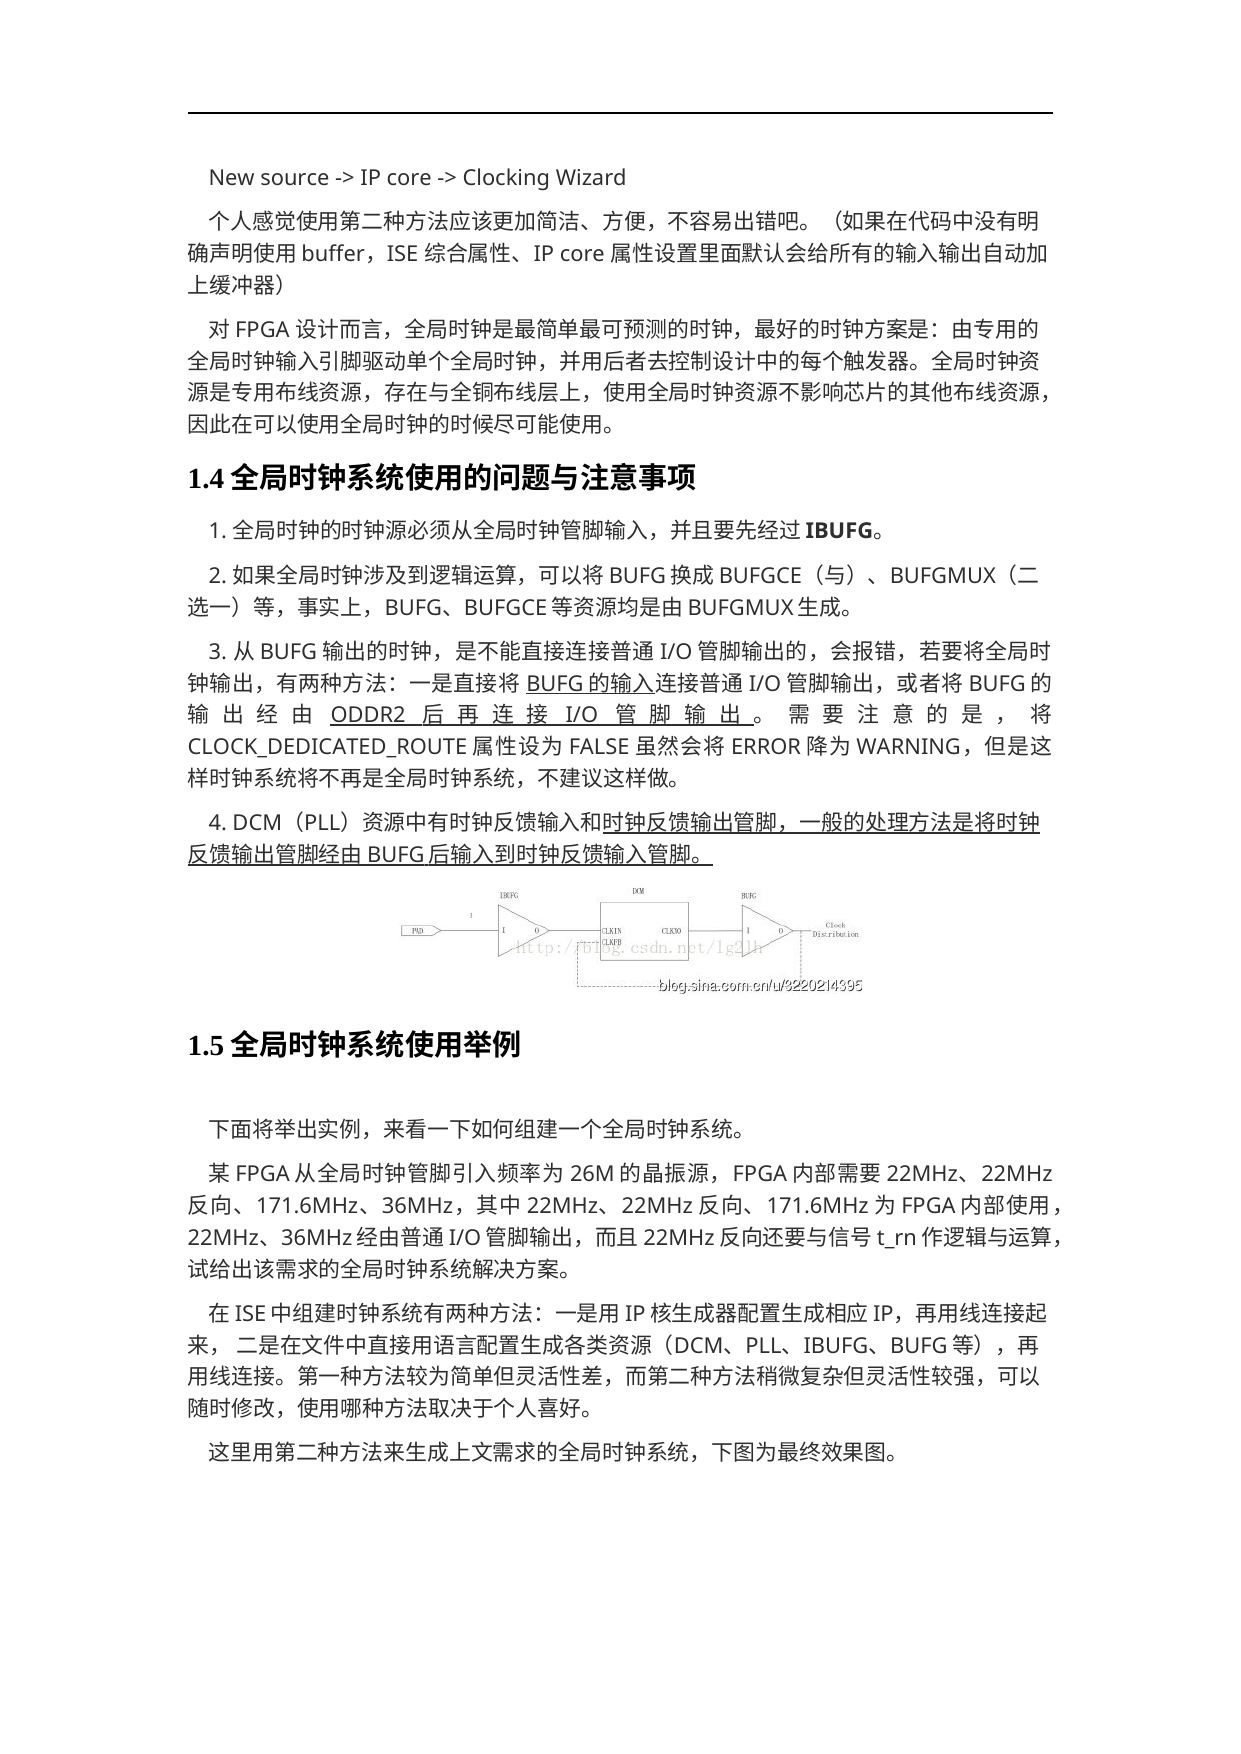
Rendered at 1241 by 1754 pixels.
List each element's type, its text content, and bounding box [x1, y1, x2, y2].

text 个人感觉使用第二种方法应该更加简洁、方便，不容易出错吧。（如果在代码中没有明确声明使用buffer，ISE 综合属性、IP core 属性设置里面默认会给所有的输入输出自动加上缓冲器） [187, 204, 1053, 299]
text 这里用第二种方法来生成上文需求的全局时钟系统，下图为最终效果图。 [187, 1435, 1053, 1467]
text 3. 从BUFG输出的时钟，是不能直接连接普通I/O管脚输出的，会报错，若要将全局时钟输出，有两种方法：一是直接将BUFG的输入连接普通I/O管脚输出，或者将BUFG的输出经由ODDR2后再连接I/O管脚输出。需要注意的是，将CLOCK_DEDICATED_ROUTE属性设为FALSE虽然会将ERROR降为WARNING，但是这样时钟系统将不再是全局时钟系统，不建议这样做。 [187, 634, 1053, 792]
subtitle 1.4全局时钟系统使用的问题与注意事项 [187, 455, 1053, 497]
subtitle 1.5全局时钟系统使用举例 [187, 1010, 1053, 1075]
text 在ISE中组建时钟系统有两种方法：一是用IP核生成器配置生成相应IP，再用线连接起来， 二是在文件中直接用语言配置生成各类资源（DCM、PLL、IBUFG、BUFG等），再用线连接。第一种方法较为简单但灵活性差，而第二种方法稍微复杂但灵活性较强，可以随时修改，使用哪种方法取决于个人喜好。 [187, 1296, 1053, 1423]
picture [398, 881, 863, 994]
text 对 FPGA 设计而言，全局时钟是最简单最可预测的时钟，最好的时钟方案是：由专用的全局时钟输入引脚驱动单个全局时钟，并用后者去控制设计中的每个触发器。全局时钟资源是专用布线资源，存在与全铜布线层上，使用全局时钟资源不影响芯片的其他布线资源，因此在可以使用全局时钟的时候尽可能使用。 [187, 312, 1053, 439]
text 2. 如果全局时钟涉及到逻辑运算，可以将BUFG换成BUFGCE（与）、BUFGMUX（二选一）等，事实上，BUFG、BUFGCE等资源均是由BUFGMUX生成。 [187, 558, 1053, 621]
text 某FPGA从全局时钟管脚引入频率为26M的晶振源，FPGA内部需要22MHz、22MHz反向、171.6MHz、36MHz，其中22MHz、22MHz反向、171.6MHz为FPGA内部使用，22MHz、36MHz经由普通I/O管脚输出，而且22MHz反向还要与信号t_rn作逻辑与运算，试给出该需求的全局时钟系统解决方案。 [187, 1156, 1053, 1283]
text 4. DCM（PLL）资源中有时钟反馈输入和时钟反馈输出管脚，一般的处理方法是将时钟反馈输出管脚经由BUFG后输入到时钟反馈输入管脚。 [187, 805, 1053, 868]
text New source -> IP core -> Clocking Wizard [187, 162, 1053, 192]
text 1. 全局时钟的时钟源必须从全局时钟管脚输入，并且要先经过IBUFG。 [187, 513, 1053, 545]
text 下面将举出实例，来看一下如何组建一个全局时钟系统。 [187, 1112, 1053, 1144]
